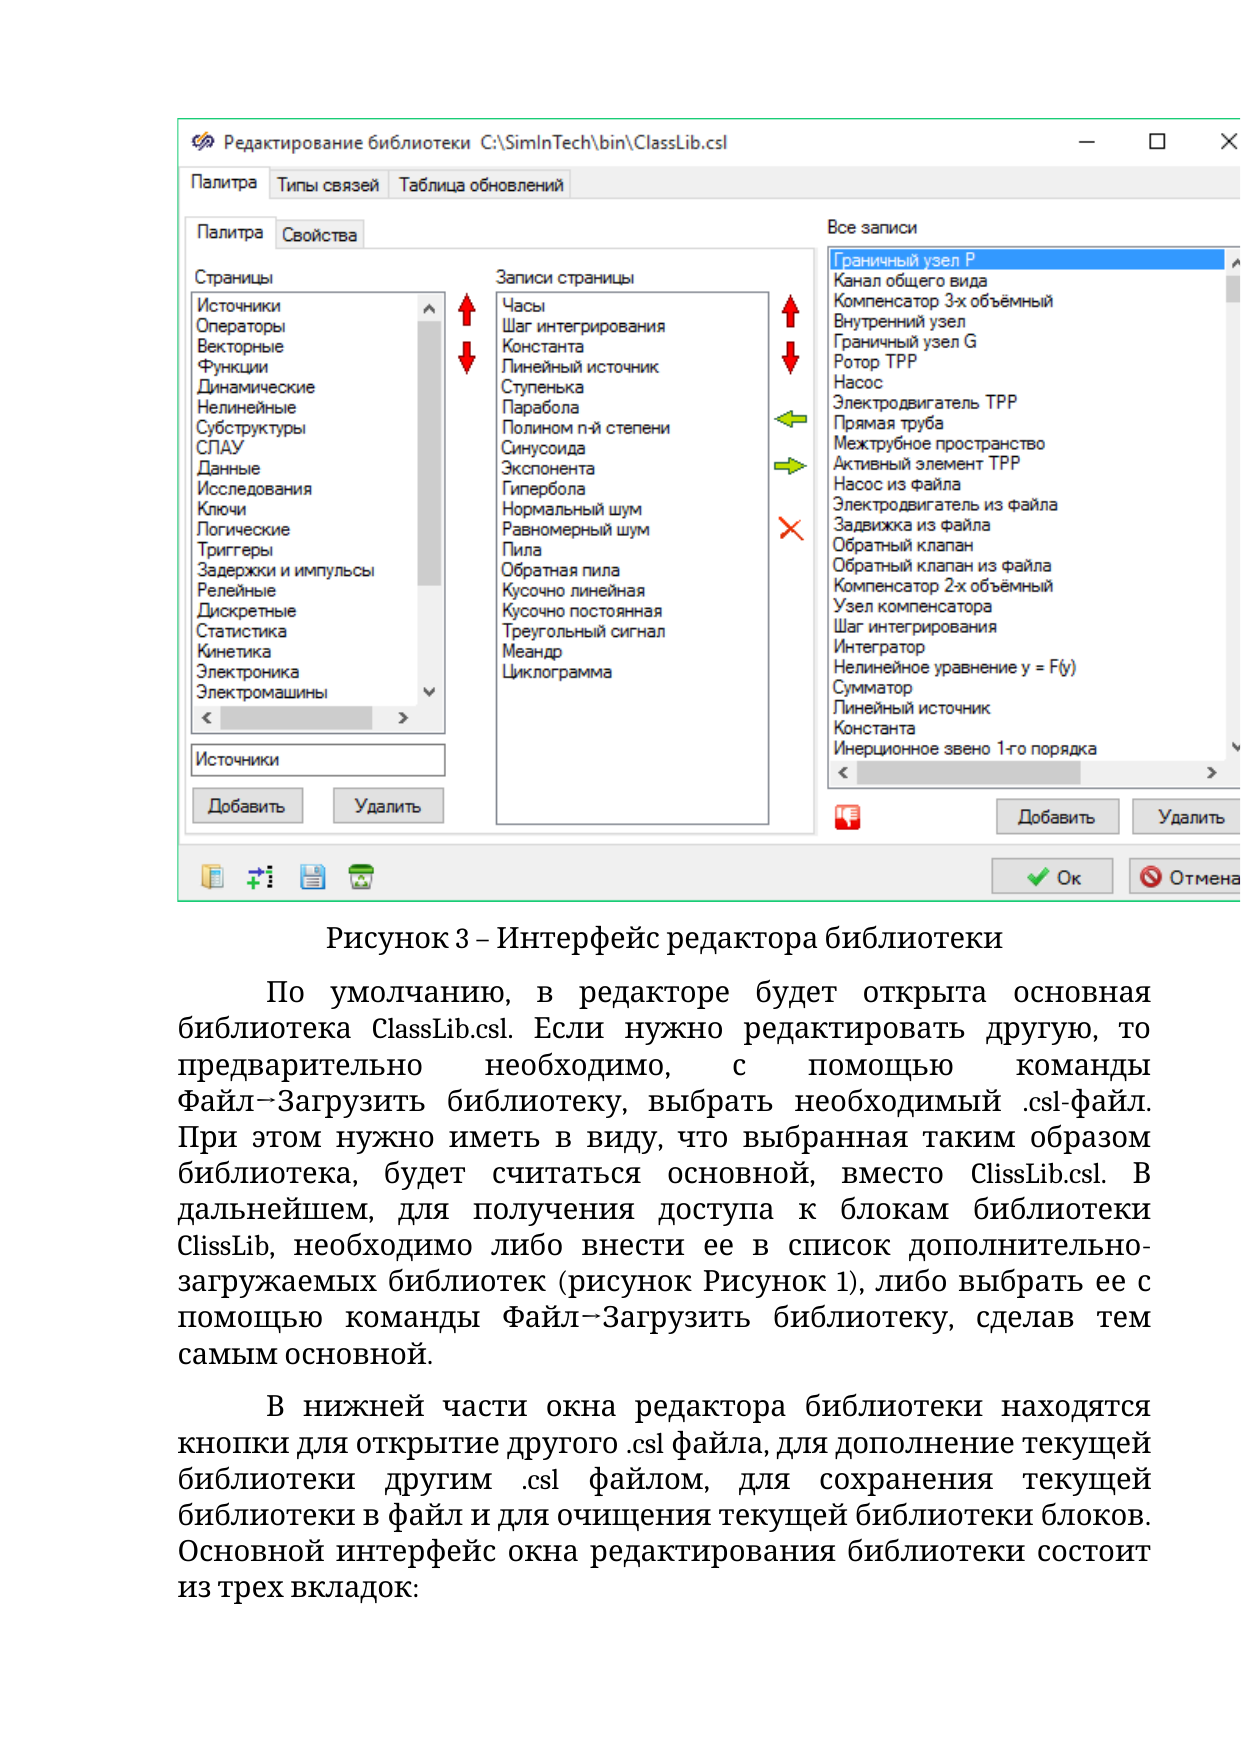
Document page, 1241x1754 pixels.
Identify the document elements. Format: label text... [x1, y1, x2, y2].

picture [177, 118, 1241, 902]
text Рисунок 3 – Интерфейс редактора библиотеки [177, 922, 1152, 956]
text В нижней части окна редактора библиотеки находятся кнопки для открытие другого .csl файла, для дополнение текущей библиотеки другим .csl файлом, для сохранения текущей библиотеки в файл и для очищения текущей библиотеки блоков. Основной интерфейс окна редактирования библиотеки состоит из трех вкладок: [177, 1391, 1152, 1605]
text По умолчанию, в редакторе будет открыта основная библиотека ClassLib.csl. Если нужно редактировать другую, то предварительно необходимо, с помощью команды Файл→Загрузить библиотеку, выбрать необходимый .csl-файл. При этом нужно иметь в виду, что выбранная таким образом библиотека, будет считаться основной, вместо ClissLib.csl. В дальнейшем, для получения доступа к блокам библиотеки ClissLib, необходимо либо внести ее в список дополнительно-загружаемых библиотек (рисунок 1), либо выбрать ее с помощью команды Файл→Загрузить библиотеку, сделав тем самым основной. [177, 976, 1152, 1371]
